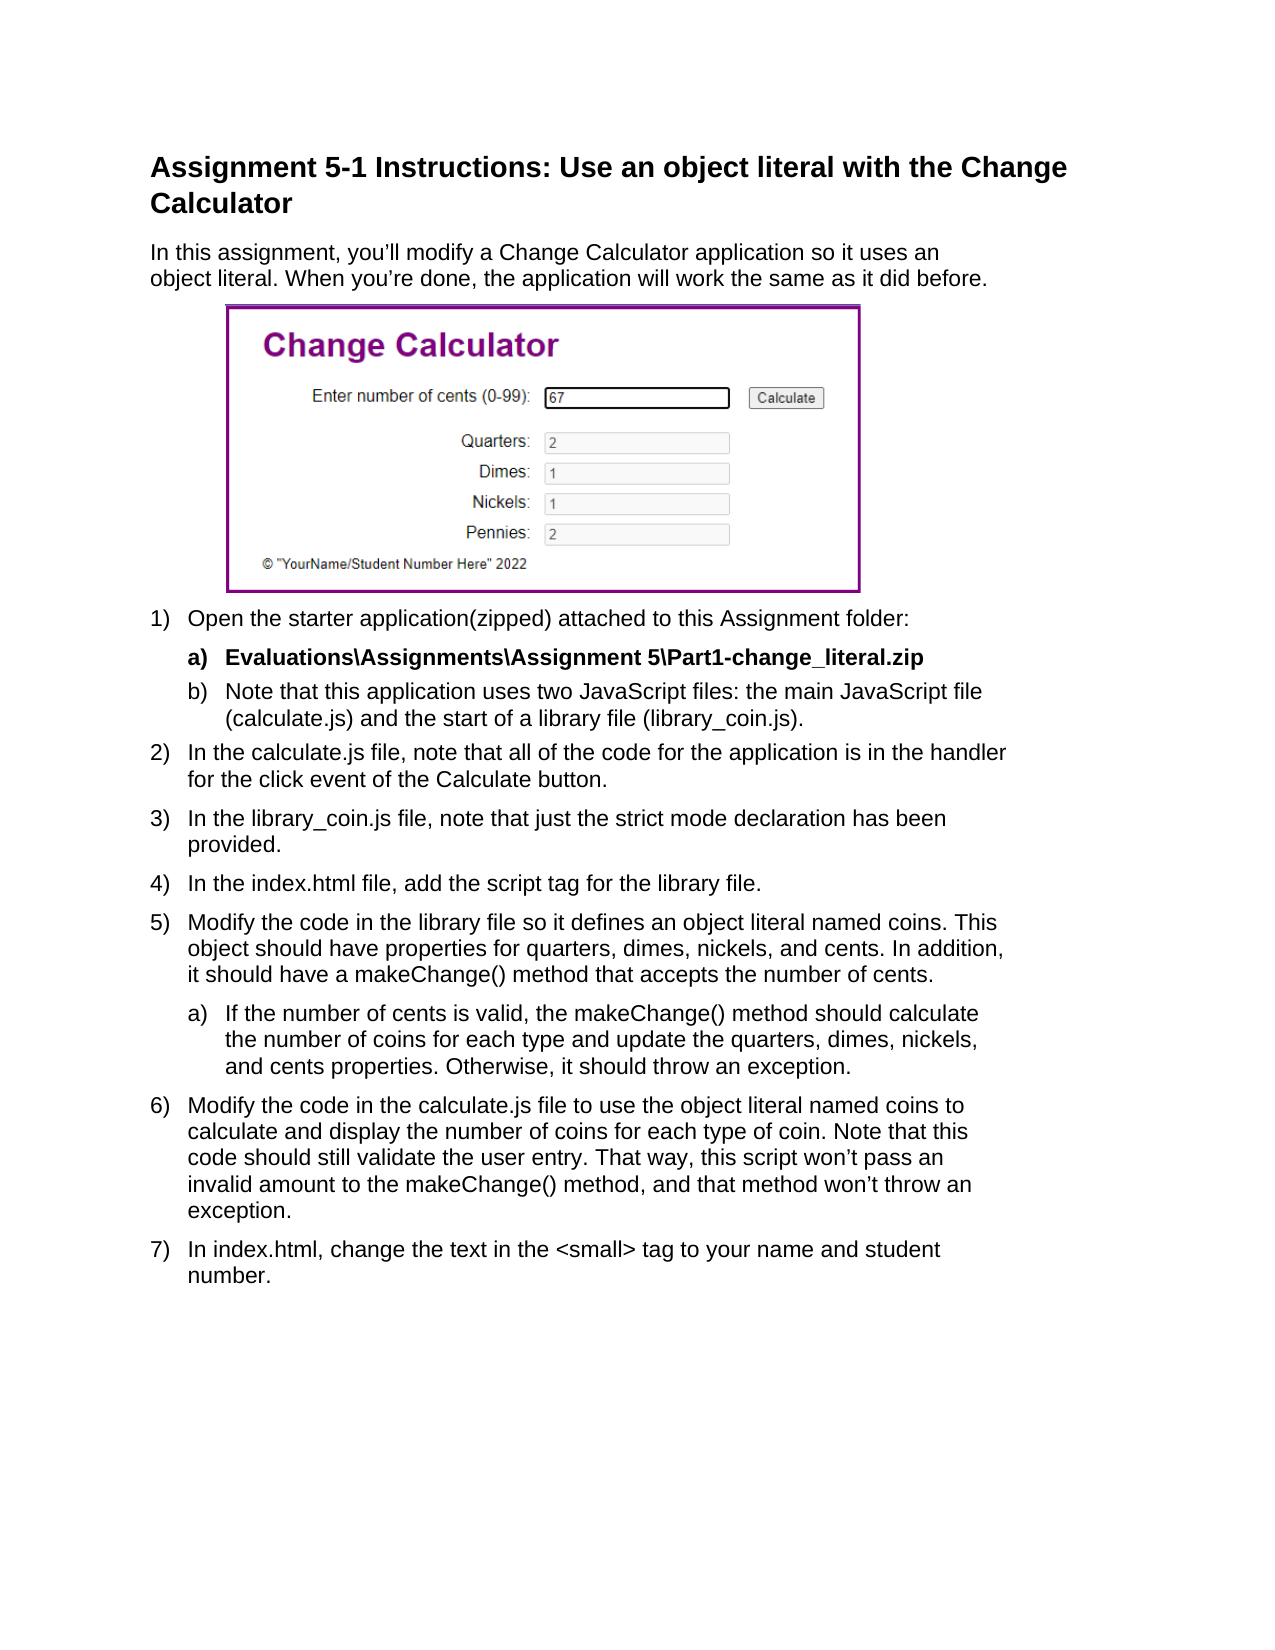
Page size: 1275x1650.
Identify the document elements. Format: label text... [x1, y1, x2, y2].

picture [225, 304, 861, 593]
list Open the starter application(zipped) attached to this Assignment folder: [150, 605, 994, 631]
list If the number of cents is valid, the makeChange() method should calculate the number of coins for each type and update the quarters, dimes, nickels, and cents properties. Otherwise, it should throw an exception. [187, 1000, 1012, 1079]
list Modify the code in the library file so it defines an object literal named coins. This object should have properties for quarters, dimes, nickels, and cents. In addition, it should have a makeChange() method that accepts the number of cents. [150, 908, 1012, 988]
text Assignment 5-1 Instructions: Use an object literal with the Change Calculator [150, 150, 1125, 220]
list In index.html, change the text in the <small> tag to your name and student number. [150, 1236, 1012, 1289]
list Note that this application uses two JavaScript files: the main JavaScript file (calculate.js) and the start of a library file (library_coin.js). [187, 678, 1095, 731]
list In the library_coin.js file, note that just the strict mode declaration has been provided. [150, 804, 1012, 857]
list Modify the code in the calculate.js file to use the object literal named coins to calculate and display the number of coins for each type of coin. Note that this code should still validate the user entry. That way, this script won’t pass an invalid amount to the makeChange() method, and that method won’t throw an exception. [150, 1092, 1012, 1223]
text In this assignment, you’ll modify a Change Calculator application so it uses an object literal. When you’re done, the application will work the same as it did before. [150, 239, 994, 292]
list In the calculate.js file, note that all of the code for the application is in the handler for the click event of the Calculate button. [150, 739, 1012, 792]
list Evaluations\Assignments\Assignment 5\Part1-change_literal.zip [187, 643, 1095, 670]
list In the index.html file, add the script tag for the library file. [150, 870, 1012, 896]
